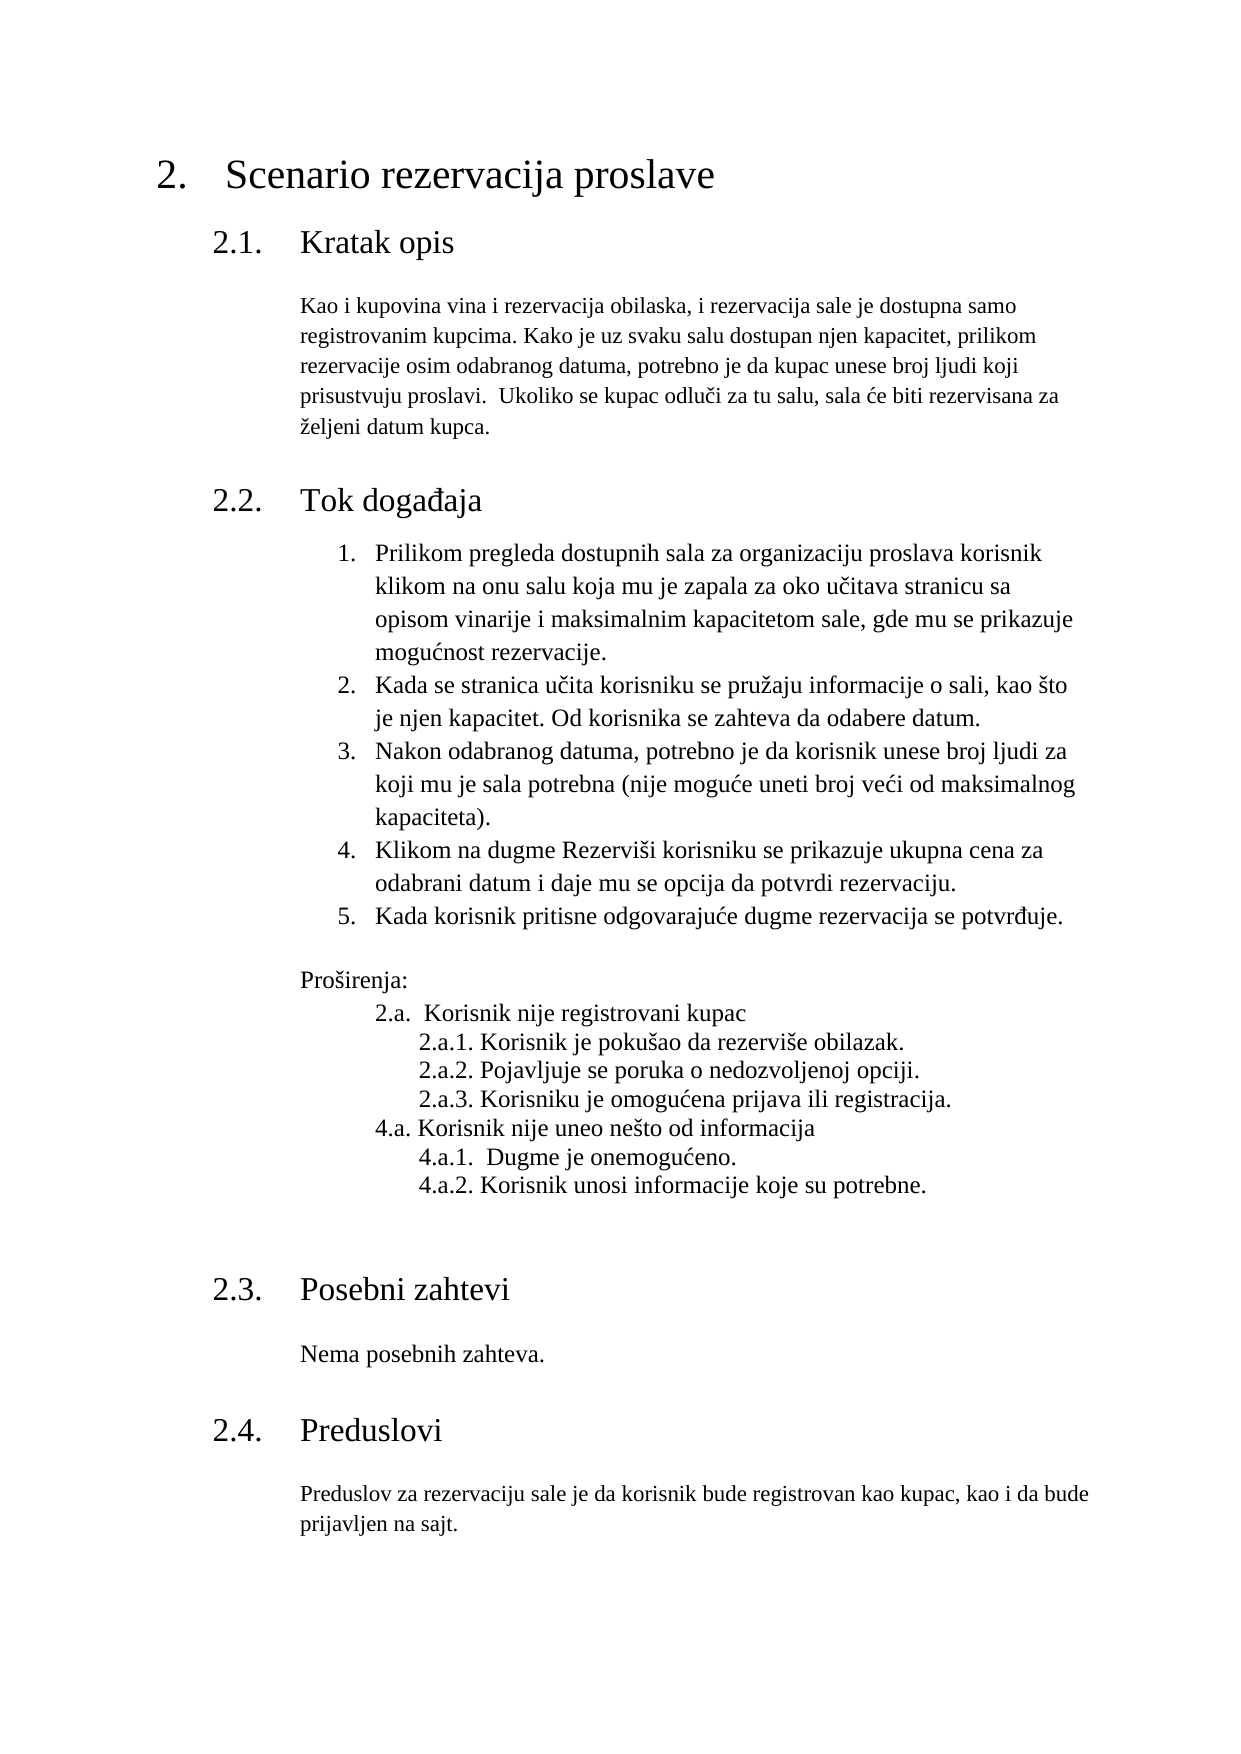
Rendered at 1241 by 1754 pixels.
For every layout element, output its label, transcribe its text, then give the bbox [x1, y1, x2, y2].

list Prilikom pregleda dostupnih sala za organizaciju proslava korisnik klikom na onu salu koja mu je zapala za oko učitava stranicu sa opisom vinarije i maksimalnim kapacitetom sale, gde mu se prikazuje mogućnost rezervacije. [337, 538, 1090, 666]
subtitle Posebni zahtevi [262, 1269, 1090, 1308]
subtitle Tok događaja [262, 480, 1090, 519]
text 2.a.1. Korisnik je pokušao da rezerviše obilazak. [375, 1027, 1090, 1055]
subtitle Preduslovi [262, 1410, 1090, 1448]
text Nema posebnih zahteva. [300, 1339, 1090, 1368]
text 4.a. Korisnik nije uneo nešto od informacija [375, 1113, 1090, 1142]
subtitle Scenario rezervacija proslave [187, 150, 1090, 198]
list Kada korisnik pritisne odgovarajuće dugme rezervacija se potvrđuje. [337, 901, 1090, 930]
text Kao i kupovina vina i rezervacija obilaska, i rezervacija sale je dostupna samo registrovanim kupcima. Kako je uz svaku salu dostupan njen kapacitet, prilikom rezervacije osim odabranog datuma, potrebno je da kupac unese broj ljudi koji prisustvuju proslavi. Ukoliko se kupac odluči za tu salu, sala će biti rezervisana za željeni datum kupca. [300, 292, 1090, 439]
list Nakon odabranog datuma, potrebno je da korisnik unese broj ljudi za koji mu je sala potrebna (nije moguće uneti broj veći od maksimalnog kapaciteta). [337, 736, 1090, 831]
subtitle Kratak opis [262, 222, 1090, 260]
text Preduslov za rezervaciju sale je da korisnik bude registrovan kao kupac, kao i da bude prijavljen na sajt. [300, 1480, 1090, 1537]
text 4.a.1. Dugme je onemogućeno. [375, 1142, 1090, 1170]
text 2.a. Korisnik nije registrovani kupac [375, 998, 1090, 1027]
text 4.a.2. Korisnik unosi informacije koje su potrebne. [150, 1170, 1090, 1199]
text 2.a.3. Korisniku je omogućena prijava ili registracija. [375, 1084, 1090, 1113]
text Proširenja: [225, 965, 1090, 993]
text 2.a.2. Pojavljuje se poruka o nedozvoljenoj opciji. [375, 1055, 1090, 1084]
list Klikom na dugme Rezerviši korisniku se prikazuje ukupna cena za odabrani datum i daje mu se opcija da potvrdi rezervaciju. [337, 835, 1090, 897]
list Kada se stranica učita korisniku se pružaju informacije o sali, kao što je njen kapacitet. Od korisnika se zahteva da odabere datum. [337, 670, 1090, 732]
